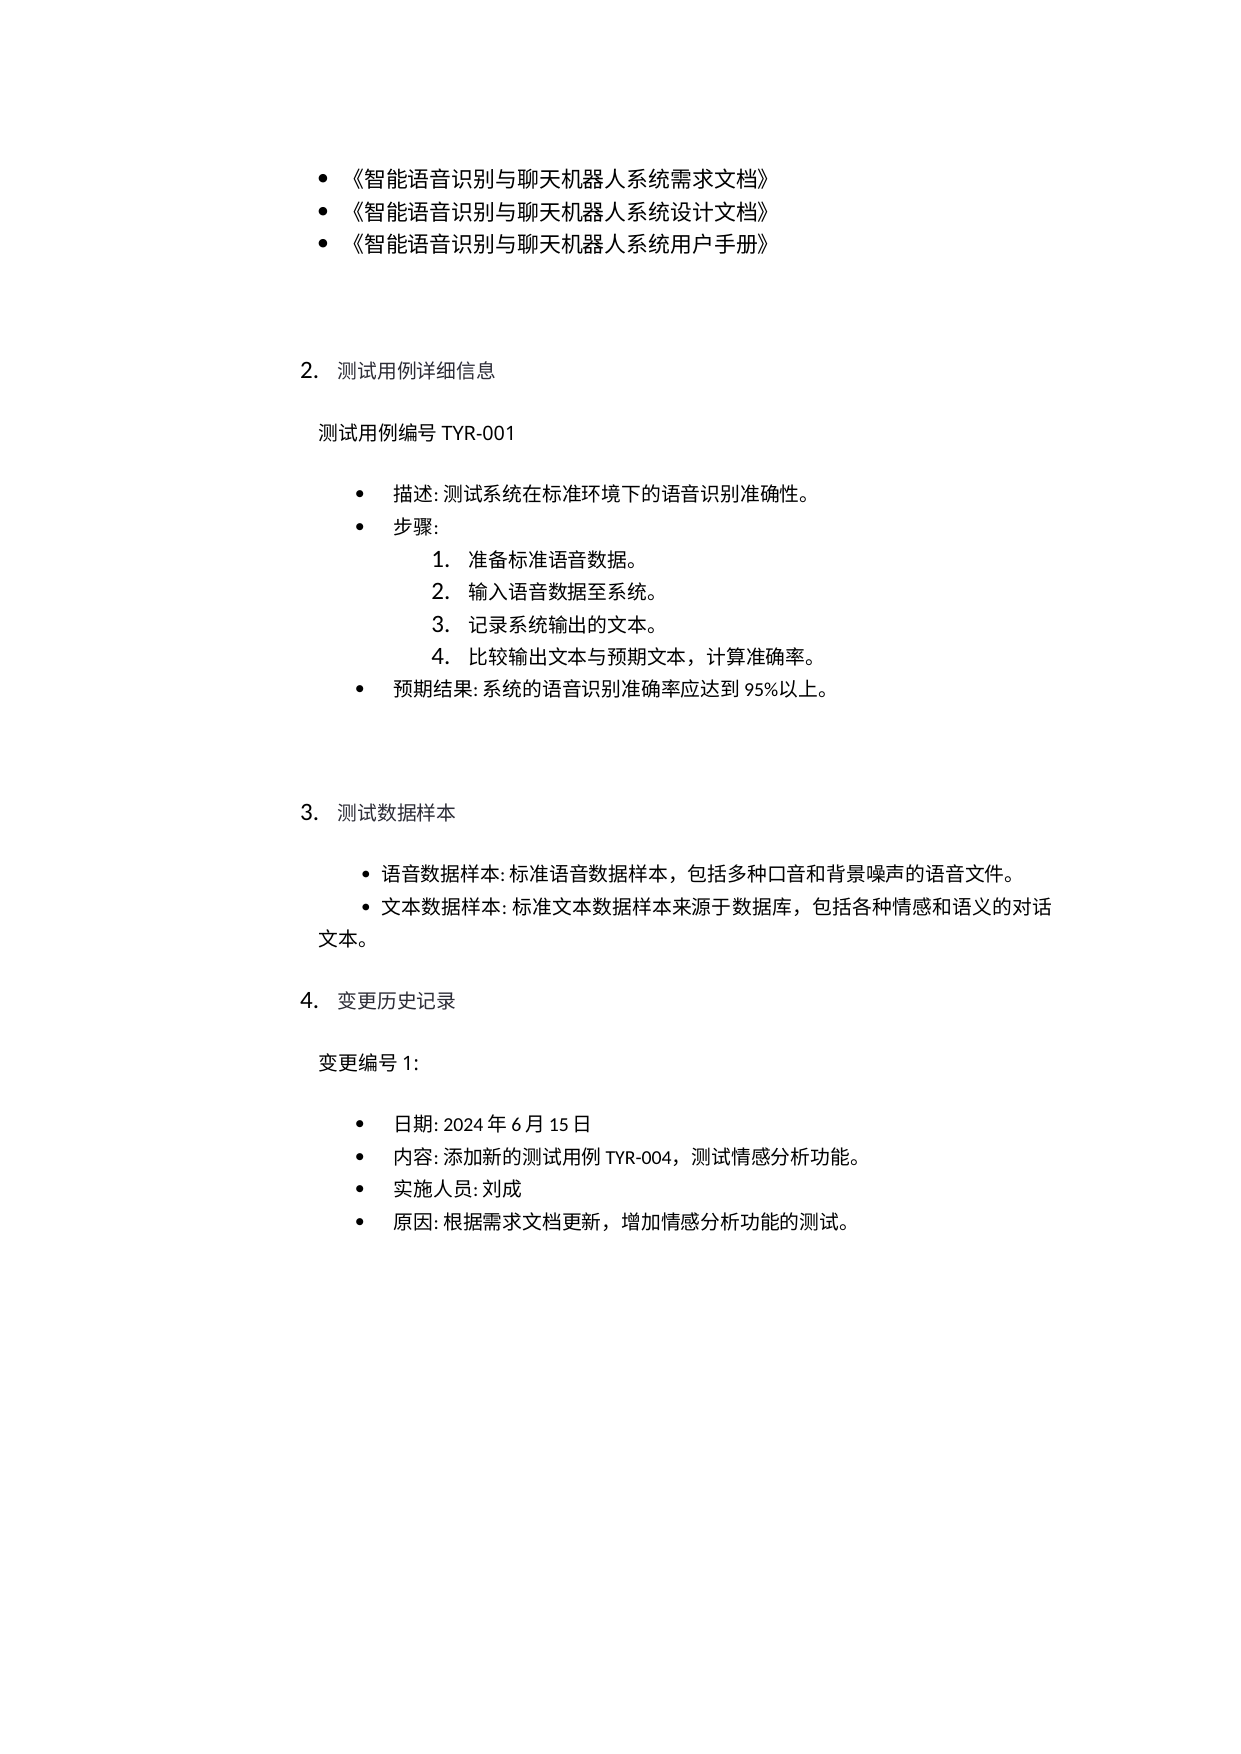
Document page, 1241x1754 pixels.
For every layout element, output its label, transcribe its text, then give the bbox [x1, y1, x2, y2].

list 记录系统输出的文本。 [431, 607, 1053, 639]
list 测试用例详细信息 [300, 354, 1053, 386]
list 比较输出文本与预期文本，计算准确率。 [431, 639, 1053, 672]
text 变更编号1: [275, 1045, 1053, 1078]
list 变更历史记录 [300, 984, 1053, 1016]
list 原因: 根据需求文档更新，增加情感分析功能的测试。 [356, 1204, 1053, 1237]
text · 《智能语音识别与聊天机器人系统需求文档》 [275, 162, 1053, 194]
text · 文本数据样本: 标准文本数据样本来源于数据库，包括各种情感和语义的对话文本。 [319, 889, 1053, 954]
text 测试用例编号TYR-001 [275, 415, 1053, 448]
text · 《智能语音识别与聊天机器人系统用户手册》 [275, 227, 1053, 259]
list 步骤: [356, 509, 1053, 542]
list 预期结果: 系统的语音识别准确率应达到95%以上。 [356, 672, 1053, 704]
list 准备标准语音数据。 [431, 542, 1053, 574]
list 描述: 测试系统在标准环境下的语音识别准确性。 [356, 477, 1053, 509]
list 测试数据样本 [300, 795, 1053, 828]
list 日期: 2024年6月15日 [356, 1107, 1053, 1139]
text · 语音数据样本: 标准语音数据样本，包括多种口音和背景噪声的语音文件。 [319, 857, 1053, 889]
list 实施人员: 刘成 [356, 1172, 1053, 1204]
list 输入语音数据至系统。 [431, 574, 1053, 607]
text · 《智能语音识别与聊天机器人系统设计文档》 [275, 194, 1053, 227]
list 内容: 添加新的测试用例TYR-004，测试情感分析功能。 [356, 1139, 1053, 1172]
